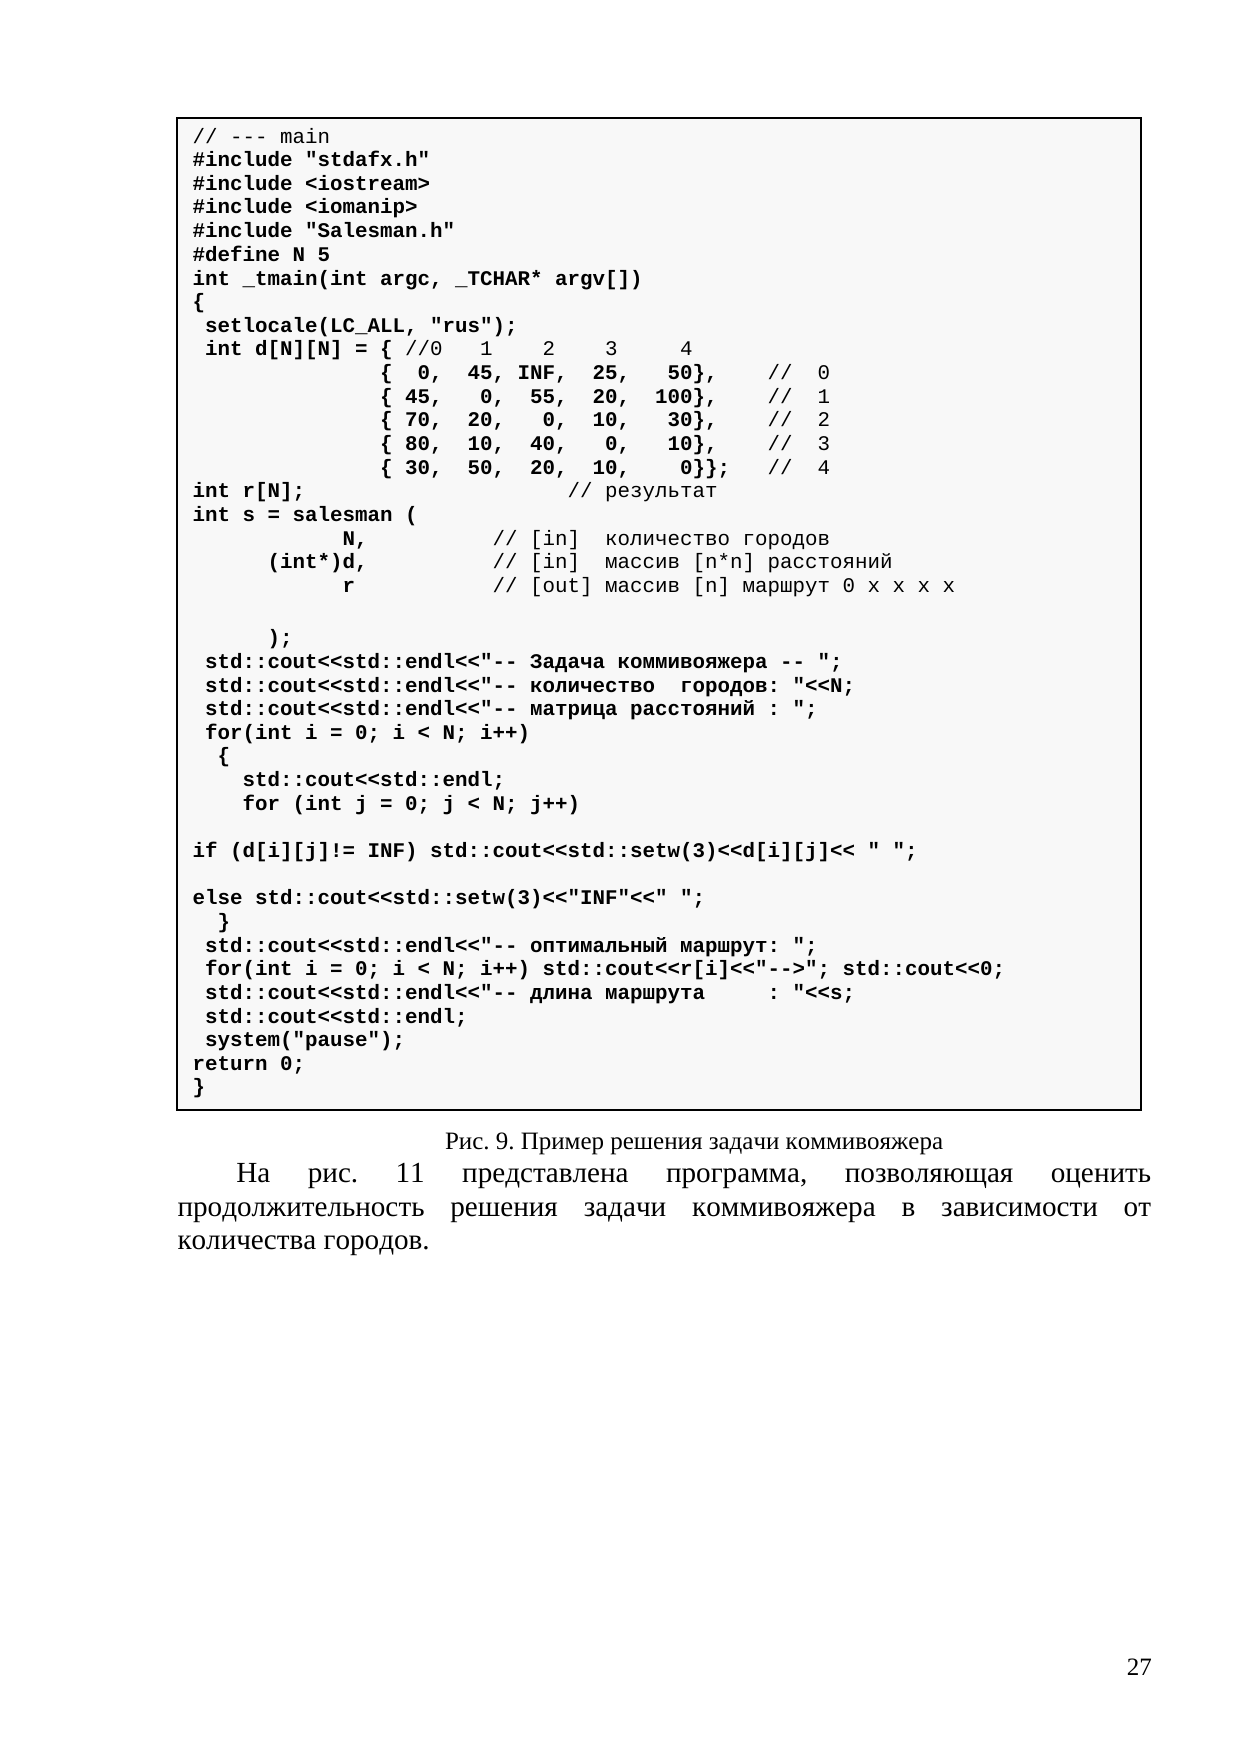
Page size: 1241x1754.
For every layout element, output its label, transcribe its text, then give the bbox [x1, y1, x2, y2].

text Рис. 9. Пример решения задачи коммивояжера [177, 1126, 1152, 1155]
text На рис. 11 представлена программа, позволяющая оценить продолжительность решения задачи коммивояжера в зависимости от количества городов. [177, 1155, 1152, 1256]
